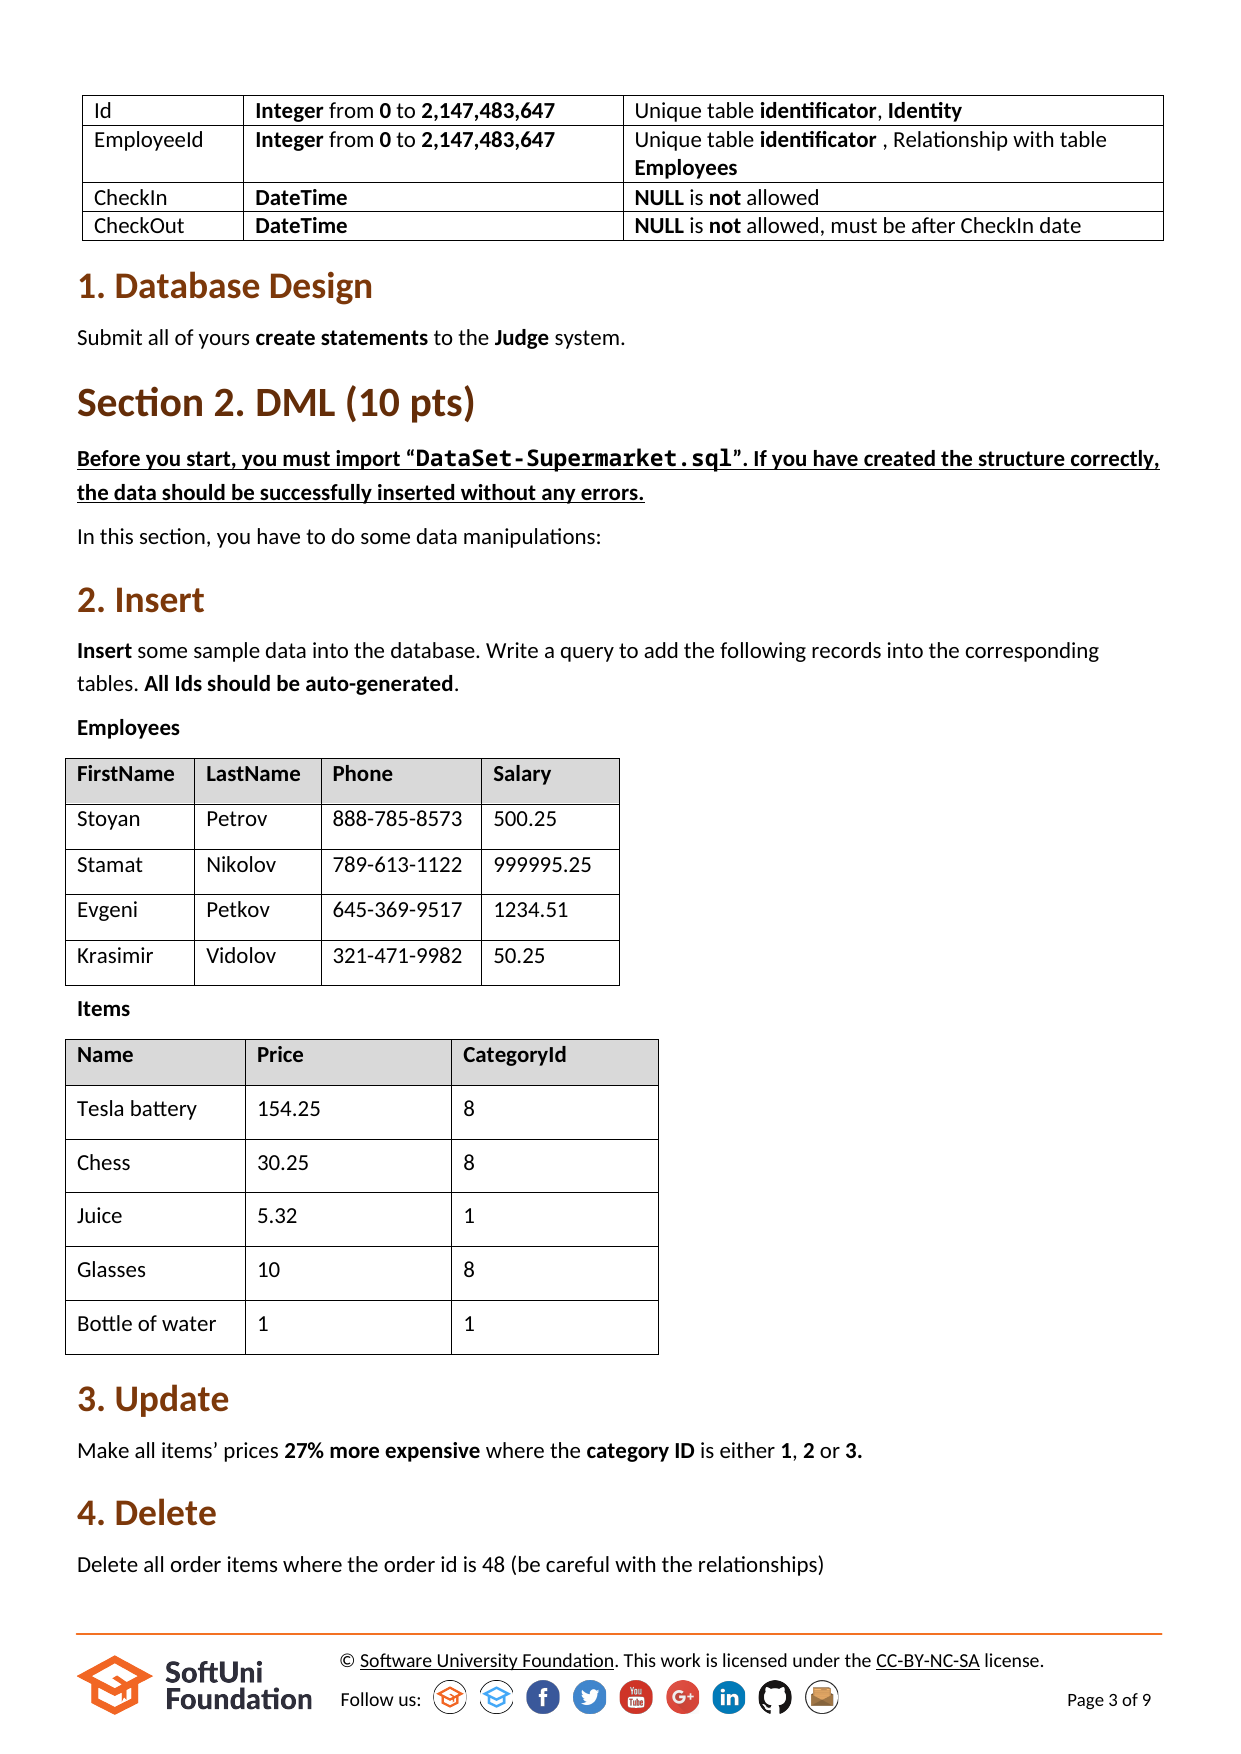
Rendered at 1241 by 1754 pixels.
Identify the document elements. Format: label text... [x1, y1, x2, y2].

subtitle Database Design [77, 262, 1163, 307]
table_header Salary [482, 759, 619, 803]
picture [666, 1680, 700, 1714]
table_cell 50.25 [482, 941, 619, 985]
table_cell Unique table identificator , Relationship with table Employees [624, 126, 1163, 182]
table_header LastName [195, 759, 321, 803]
picture [758, 1680, 792, 1714]
picture [712, 1704, 722, 1714]
table_cell Integer from 0 to 2,147,483,647 [244, 96, 623, 124]
table_cell Unique table identificator, Identity [624, 96, 1163, 124]
picture [736, 1704, 746, 1714]
table_header CategoryId [452, 1040, 658, 1085]
picture [619, 1680, 653, 1714]
table_cell Krasimir [66, 941, 194, 985]
table_cell Nikolov [195, 850, 321, 894]
table_cell 500.25 [482, 805, 619, 849]
table_cell Bottle of water [66, 1301, 245, 1353]
table_cell EmployeeId [83, 126, 243, 182]
table_cell 1234.51 [482, 895, 619, 940]
text Before you start, you must import “DataSet-Supermarket.sql”. If you have created the structure correctly, the data should be successfully inserted without any errors. [77, 442, 1163, 506]
table_cell NULL is not allowed, must be after CheckIn date [624, 212, 1163, 240]
table_cell CheckOut [83, 212, 243, 240]
picture [727, 1695, 738, 1705]
table_cell Petrov [195, 805, 321, 849]
picture [712, 1681, 722, 1691]
table_cell 8 [452, 1086, 658, 1138]
table_cell 1 [246, 1301, 451, 1353]
text Make all items’ prices 27% more expensive where the category ID is either 1, 2 or 3. [77, 1436, 1163, 1464]
table_cell Evgeni [66, 895, 194, 940]
table_cell 645-369-9517 [322, 895, 481, 940]
table_cell Stamat [66, 850, 194, 894]
text Delete all order items where the order id is 48 (be careful with the relationships) [77, 1550, 1163, 1578]
table_cell 30.25 [246, 1140, 451, 1192]
text Employees [77, 713, 1163, 741]
table_header Phone [322, 759, 481, 803]
subtitle Update [77, 1375, 1163, 1421]
table_cell CheckIn [83, 183, 243, 211]
text Submit all of yours create statements to the Judge system. [77, 323, 1163, 351]
picture [573, 1680, 607, 1714]
table_cell 8 [452, 1247, 658, 1300]
table_cell 888-785-8573 [322, 805, 481, 849]
subtitle Section 2. DML (10 pts) [77, 376, 1163, 426]
table_cell Chess [66, 1140, 245, 1192]
text In this section, you have to do some data manipulations: [77, 522, 1163, 551]
table_cell Glasses [66, 1247, 245, 1300]
picture [736, 1681, 746, 1691]
table_header Name [66, 1040, 245, 1085]
table_cell Juice [66, 1193, 245, 1246]
table_header Price [246, 1040, 451, 1085]
table_cell NULL is not allowed [624, 183, 1163, 211]
table_cell Tesla battery [66, 1086, 245, 1138]
text Items [77, 994, 1163, 1023]
table_cell 8 [452, 1140, 658, 1192]
picture [76, 1655, 312, 1715]
table_cell Integer from 0 to 2,147,483,647 [244, 126, 623, 182]
table_cell DateTime [244, 183, 623, 211]
table_cell 321-471-9982 [322, 941, 481, 985]
picture [526, 1680, 560, 1714]
table_cell 5.32 [246, 1193, 451, 1246]
picture [480, 1680, 513, 1714]
table_cell 789-613-1122 [322, 850, 481, 894]
picture [433, 1680, 467, 1714]
picture [805, 1680, 839, 1714]
text Insert some sample data into the database. Write a query to add the following records into the corresponding tables. All Ids should be auto-generated. [77, 637, 1163, 697]
table_cell 1 [452, 1193, 658, 1246]
table_cell 10 [246, 1247, 451, 1300]
table_cell 1 [452, 1301, 658, 1353]
subtitle Insert [77, 576, 1163, 621]
table_cell Petkov [195, 895, 321, 940]
table_cell Vidolov [195, 941, 321, 985]
table_cell DateTime [244, 212, 623, 240]
table_cell Stoyan [66, 805, 194, 849]
table_cell 154.25 [246, 1086, 451, 1138]
subtitle Delete [77, 1489, 1163, 1535]
table_header FirstName [66, 759, 194, 803]
table_cell 999995.25 [482, 850, 619, 894]
table_cell Id [83, 96, 243, 124]
